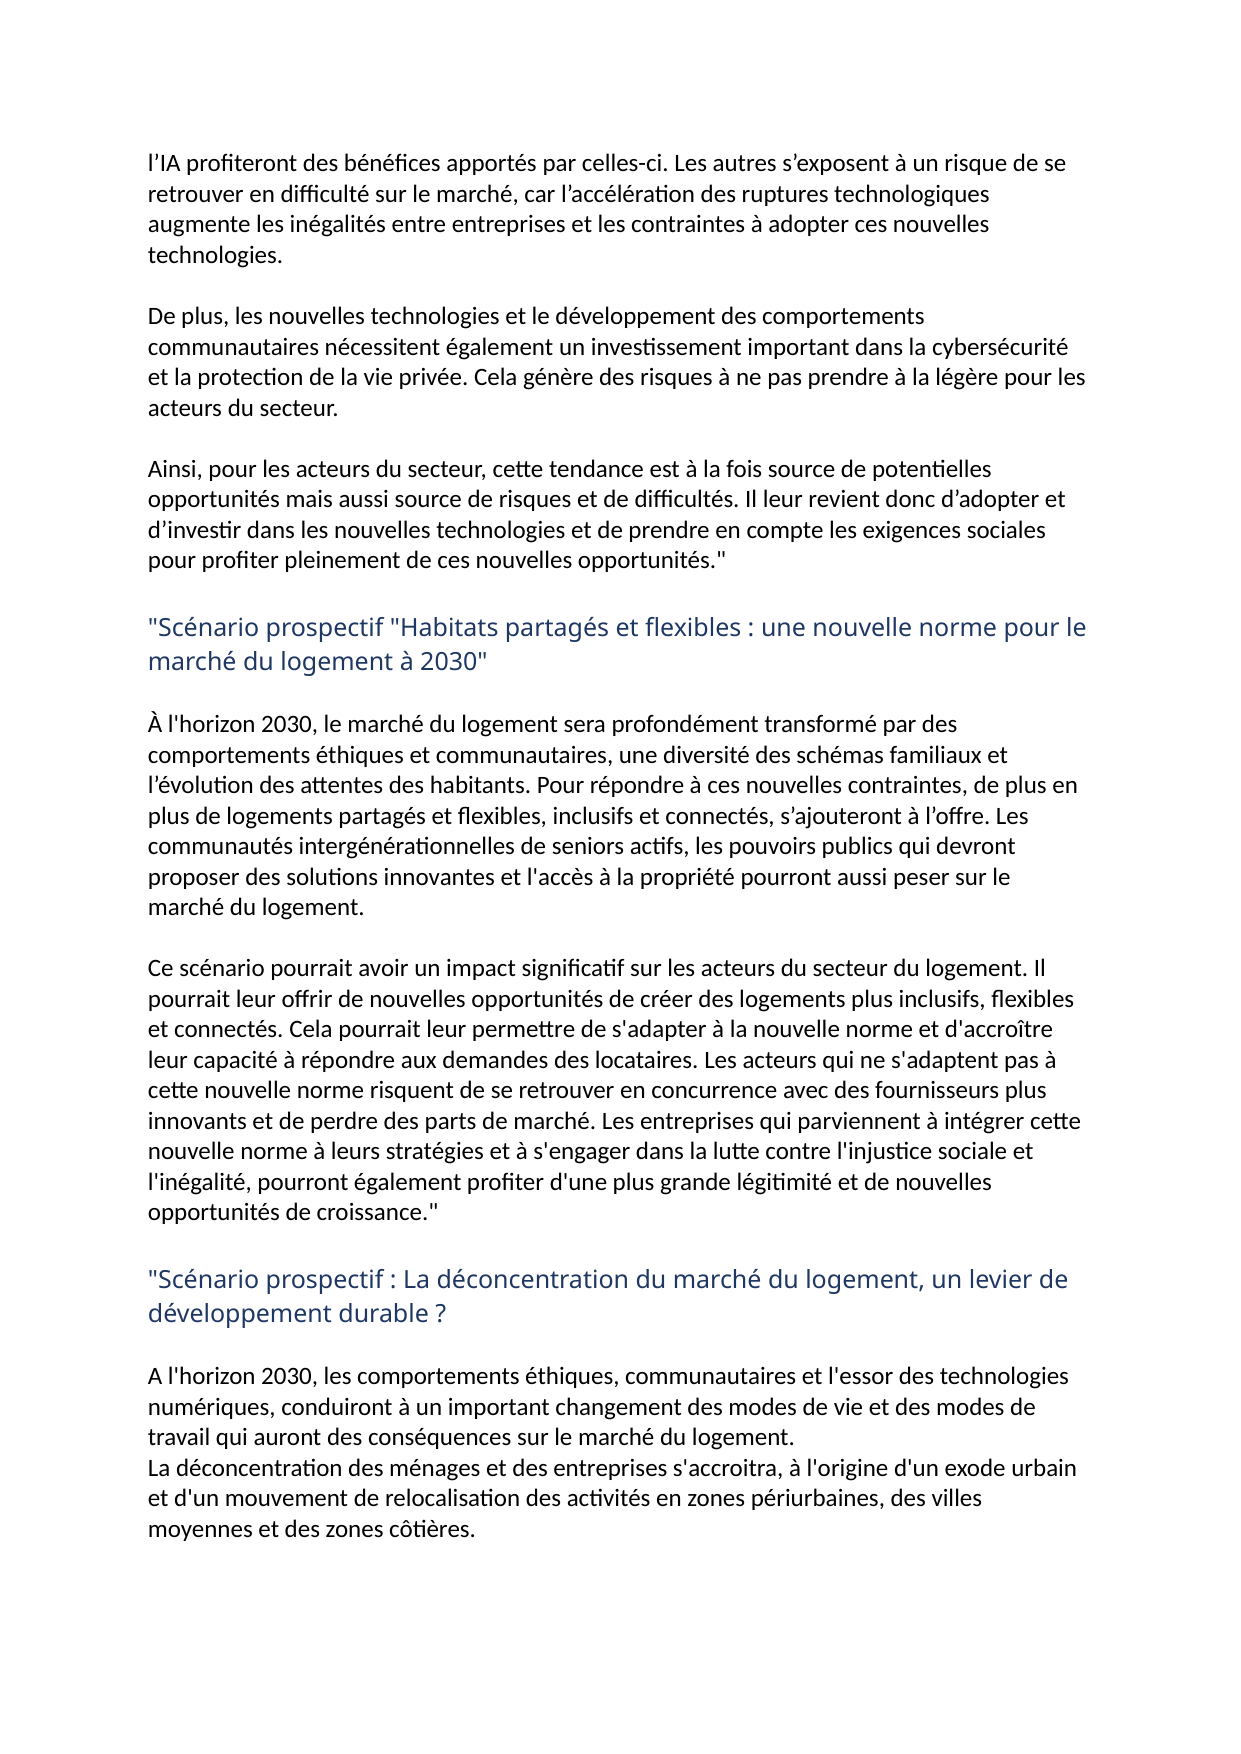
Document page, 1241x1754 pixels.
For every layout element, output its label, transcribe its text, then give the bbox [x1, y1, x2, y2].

text Ainsi, pour les acteurs du secteur, cette tendance est à la fois source de potentielles opportunités mais aussi source de risques et de difficultés. Il leur revient donc d’adopter et d’investir dans les nouvelles technologies et de prendre en compte les exigences sociales pour profiter pleinement de ces nouvelles opportunités." [148, 453, 1093, 575]
subtitle "Scénario prospectif : La déconcentration du marché du logement, un levier de développement durable ? [148, 1262, 1093, 1330]
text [148, 148, 1093, 270]
text A l'horizon 2030, les comportements éthiques, communautaires et l'essor des technologies numériques, conduiront à un important changement des modes de vie et des modes de travail qui auront des conséquences sur le marché du logement. [148, 1360, 1093, 1452]
text La déconcentration des ménages et des entreprises s'accroitra, à l'origine d'un exode urbain et d'un mouvement de relocalisation des activités en zones périurbaines, des villes moyennes et des zones côtières. [148, 1452, 1093, 1543]
text À l'horizon 2030, le marché du logement sera profondément transformé par des comportements éthiques et communautaires, une diversité des schémas familiaux et l’évolution des attentes des habitants. Pour répondre à ces nouvelles contraintes, de plus en plus de logements partagés et flexibles, inclusifs et connectés, s’ajouteront à l’offre. Les communautés intergénérationnelles de seniors actifs, les pouvoirs publics qui devront proposer des solutions innovantes et l'accès à la propriété pourront aussi peser sur le marché du logement. [148, 708, 1093, 922]
text De plus, les nouvelles technologies et le développement des comportements communautaires nécessitent également un investissement important dans la cybersécurité et la protection de la vie privée. Cela génère des risques à ne pas prendre à la légère pour les acteurs du secteur. [148, 300, 1093, 422]
text Ce scénario pourrait avoir un impact significatif sur les acteurs du secteur du logement. Il pourrait leur offrir de nouvelles opportunités de créer des logements plus inclusifs, flexibles et connectés. Cela pourrait leur permettre de s'adapter à la nouvelle norme et d'accroître leur capacité à répondre aux demandes des locataires. Les acteurs qui ne s'adaptent pas à cette nouvelle norme risquent de se retrouver en concurrence avec des fournisseurs plus innovants et de perdre des parts de marché. Les entreprises qui parviennent à intégrer cette nouvelle norme à leurs stratégies et à s'engager dans la lutte contre l'injustice sociale et l'inégalité, pourront également profiter d'une plus grande légitimité et de nouvelles opportunités de croissance." [148, 952, 1093, 1227]
subtitle "Scénario prospectif "Habitats partagés et flexibles : une nouvelle norme pour le marché du logement à 2030" [148, 609, 1093, 678]
